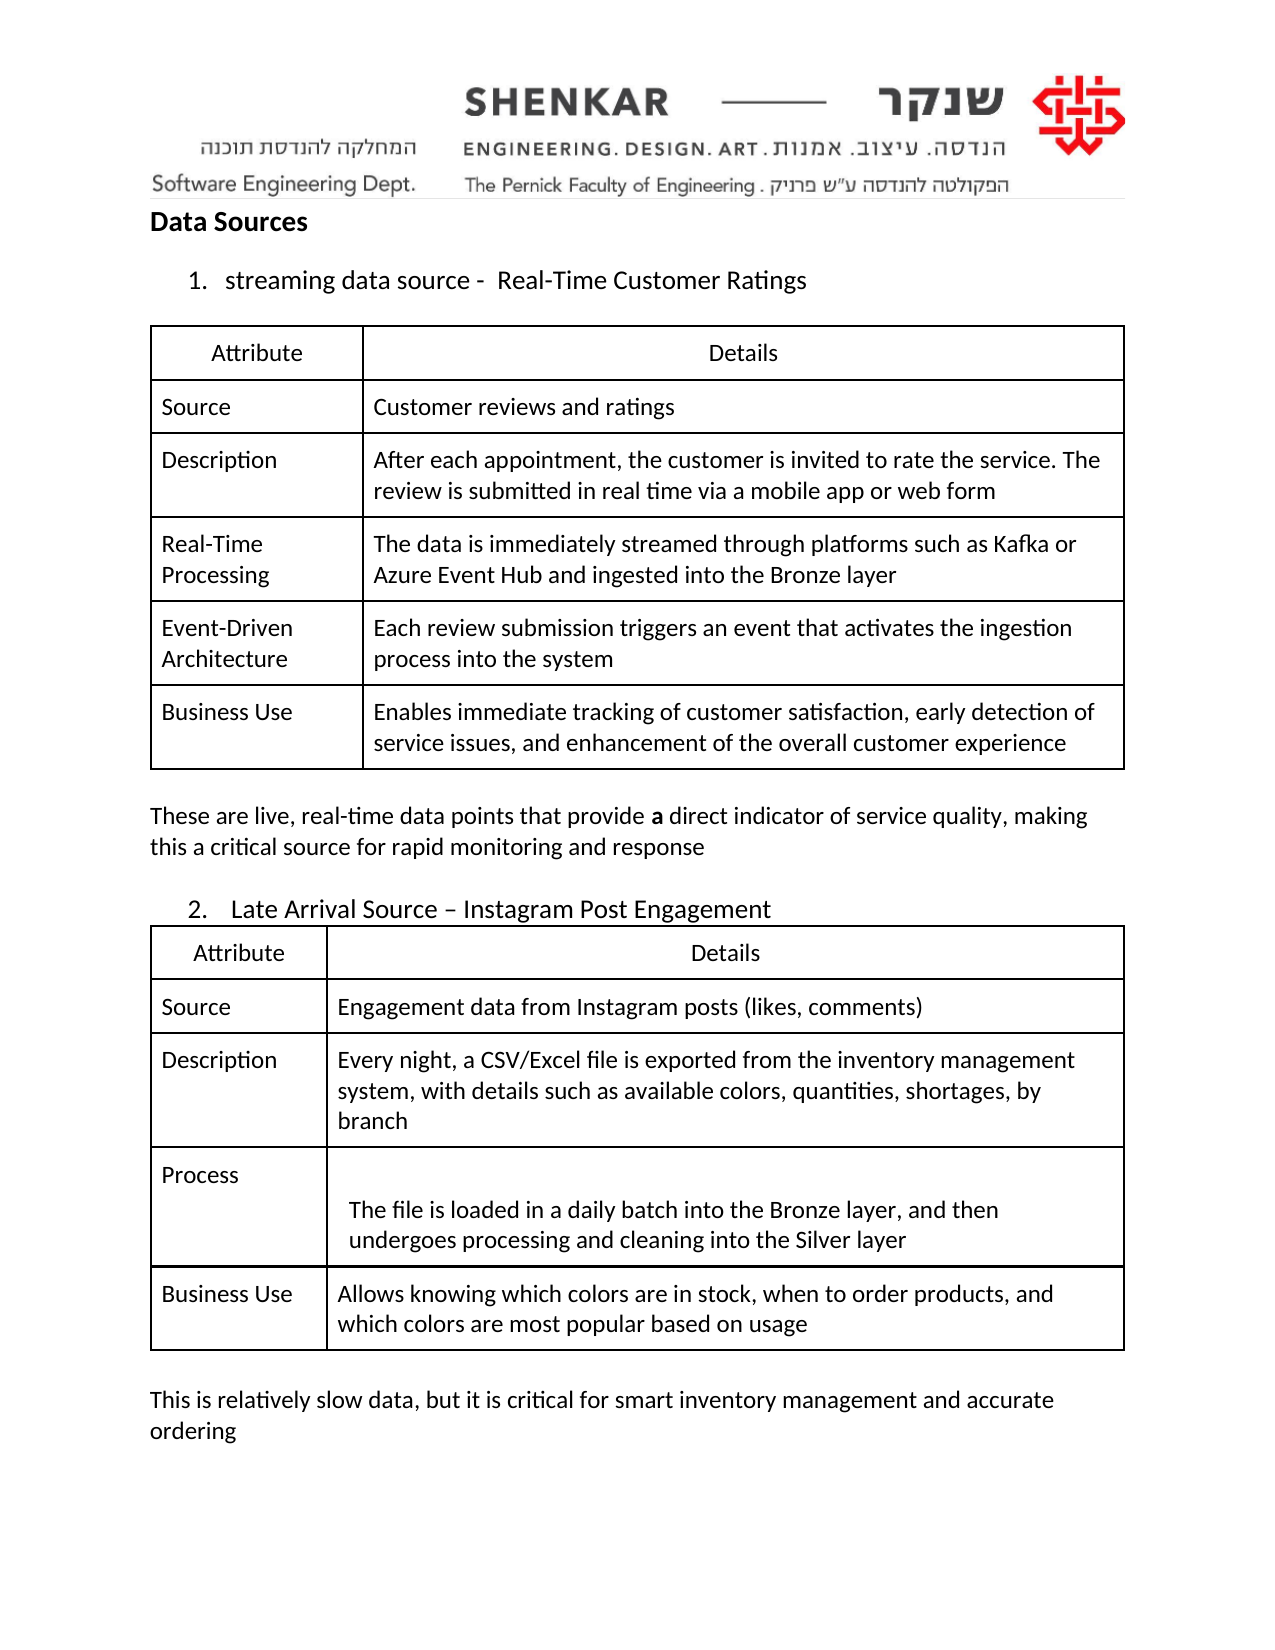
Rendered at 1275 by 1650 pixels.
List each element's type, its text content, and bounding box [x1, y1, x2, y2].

table_cell Every night, a CSV/Excel file is exported from the inventory management system, with details such as available colors, quantities, shortages, by branch [328, 1034, 1123, 1146]
table_cell Allows knowing which colors are in stock, when to order products, and which colors are most popular based on usage [328, 1268, 1123, 1349]
table_cell Each review submission triggers an event that activates the ingestion process into the system [364, 602, 1123, 684]
table_cell After each appointment, the customer is invited to rate the service. The review is submitted in real time via a mobile app or web form [364, 434, 1123, 516]
table_cell Event-Driven Architecture [152, 602, 362, 684]
text Data Sources [150, 203, 1125, 238]
table_cell Customer reviews and ratings [364, 381, 1123, 432]
table_cell Description [152, 434, 362, 516]
table_cell Enables immediate tracking of customer satisfaction, early detection of service issues, and enhancement of the overall customer experience [364, 686, 1123, 768]
table_cell Engagement data from Instagram posts (likes, comments) [328, 980, 1123, 1032]
table_cell Process [152, 1148, 326, 1265]
table_cell Real-Time Processing [152, 518, 362, 600]
table_header Details [364, 327, 1123, 378]
list streaming data source - Real-Time Customer Ratings [187, 263, 1125, 325]
list Late Arrival Source – Instagram Post Engagement [187, 892, 1125, 925]
table_cell Business Use [152, 1268, 326, 1349]
table_header Attribute [152, 327, 362, 378]
table_cell Business Use [152, 686, 362, 768]
table_cell Source [152, 381, 362, 432]
table_cell Source [152, 980, 326, 1032]
text This is relatively slow data, but it is critical for smart inventory management and accurate ordering [150, 1384, 1125, 1445]
text These are live, real-time data points that provide a direct indicator of service quality, making this a critical source for rapid monitoring and response [150, 800, 1125, 861]
table_header Details [328, 927, 1123, 978]
table_cell The data is immediately streamed through platforms such as Kafka or Azure Event Hub and ingested into the Bronze layer [364, 518, 1123, 600]
picture [150, 73, 1125, 203]
table_header Attribute [152, 927, 326, 978]
table_cell [328, 1148, 1123, 1265]
table_cell Description [152, 1034, 326, 1146]
